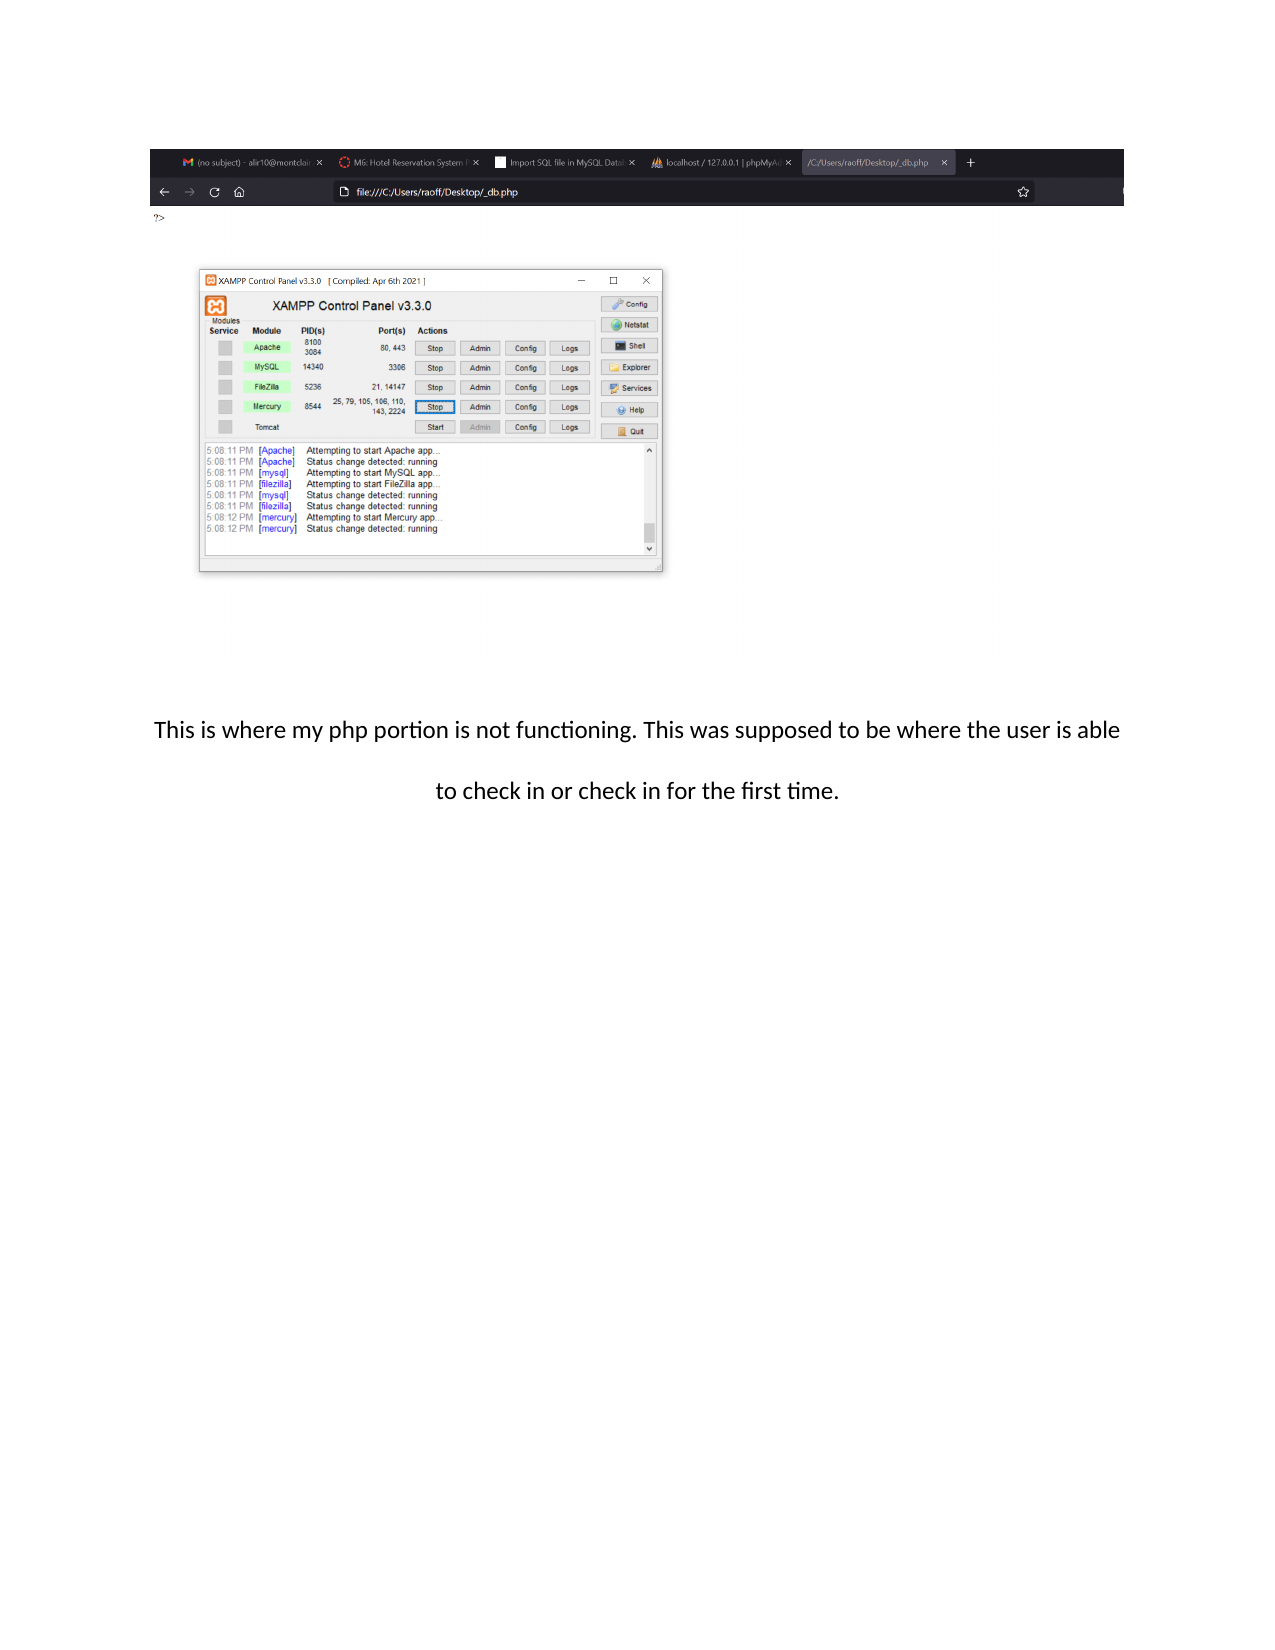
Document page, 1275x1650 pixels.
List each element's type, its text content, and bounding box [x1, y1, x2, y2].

picture [150, 149, 1124, 670]
text This is where my php portion is not functioning. This was supposed to be where the user is able to check in or check in for the first time. [150, 714, 1125, 806]
